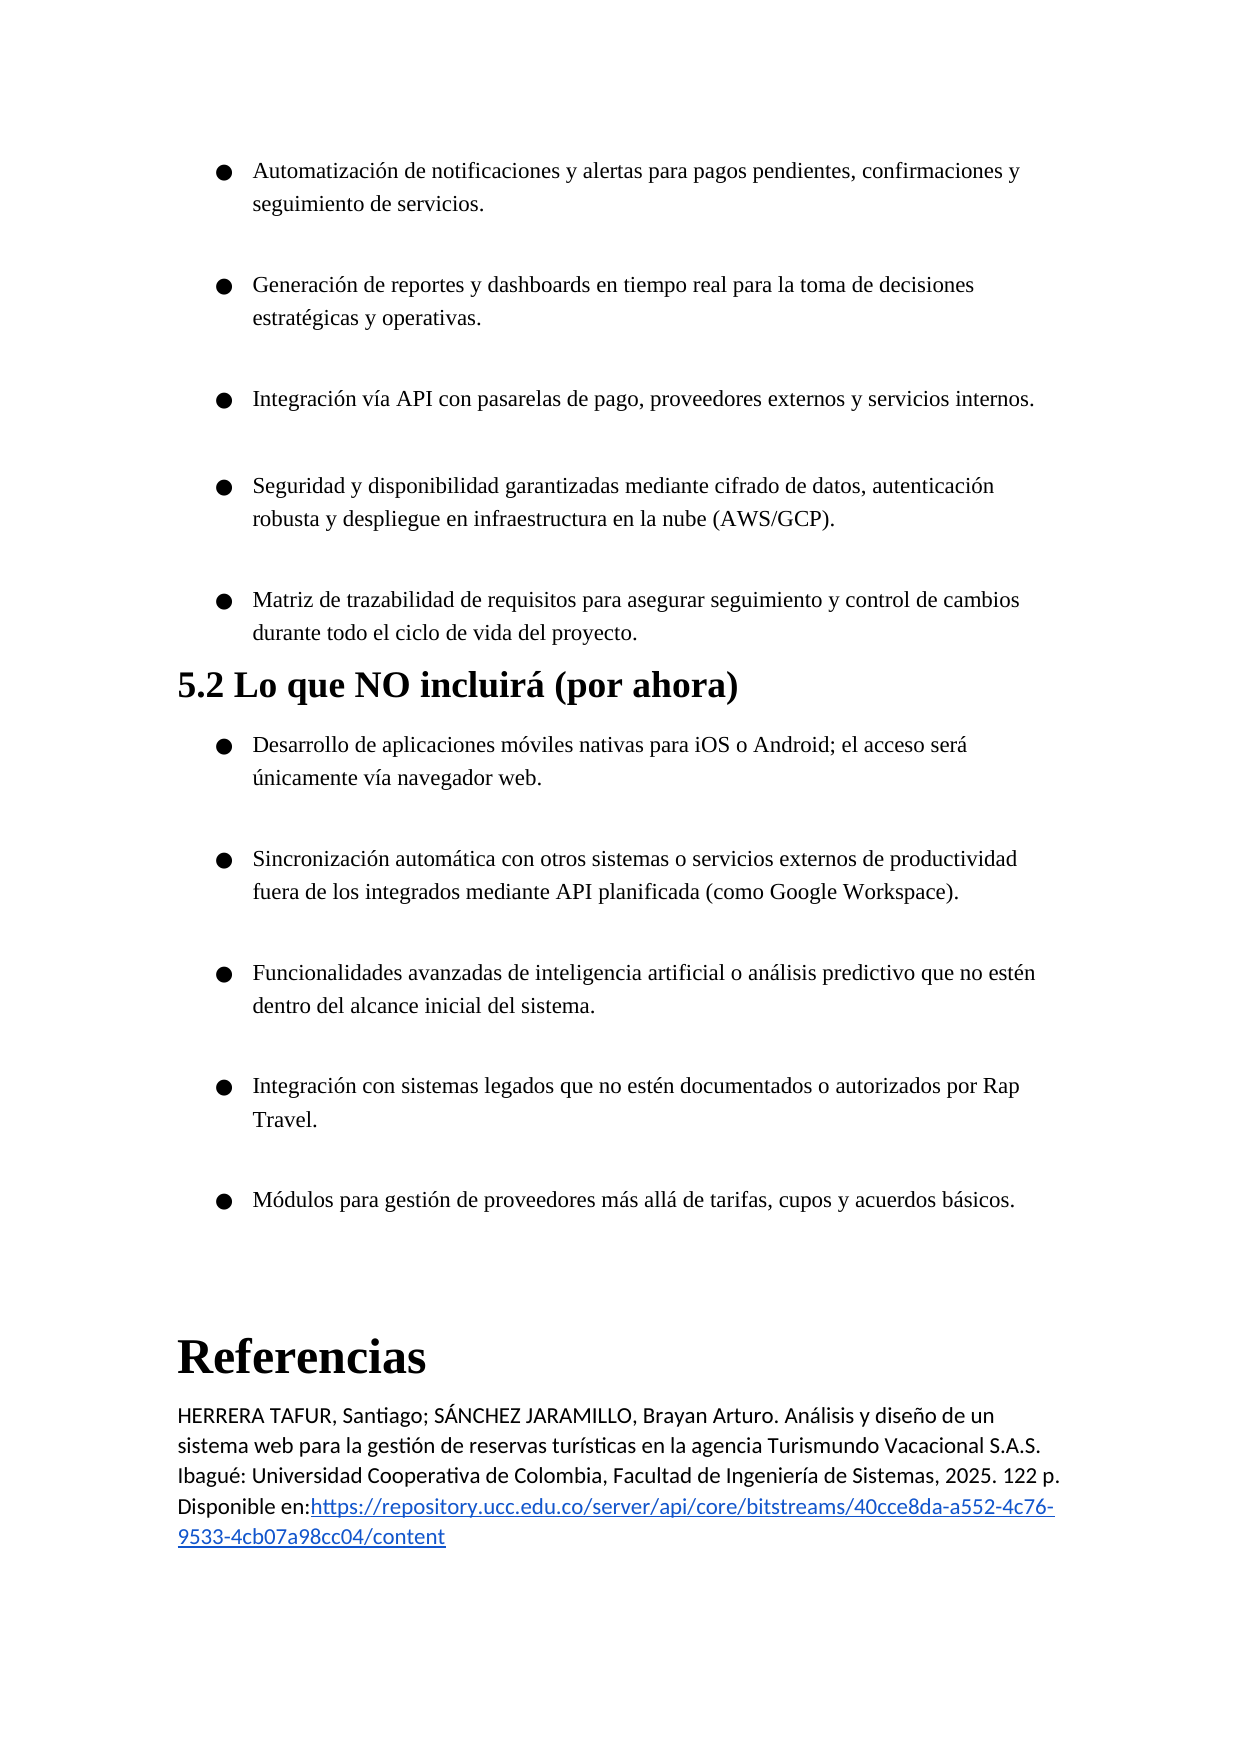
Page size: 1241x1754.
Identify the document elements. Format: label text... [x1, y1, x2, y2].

list Sincronización automática con otros sistemas o servicios externos de productividad fuera de los integrados mediante API planificada (como Google Workspace). [215, 836, 1063, 933]
list Módulos para gestión de proveedores más allá de tarifas, cupos y acuerdos básicos. [215, 1177, 1063, 1219]
list Seguridad y disponibilidad garantizadas mediante cifrado de datos, autenticación robusta y despliegue en infraestructura en la nube (AWS/GCP). [215, 462, 1063, 559]
list Integración con sistemas legados que no estén documentados o autorizados por Rap Travel. [215, 1063, 1063, 1160]
list Generación de reportes y dashboards en tiempo real para la toma de decisiones estratégicas y operativas. [215, 261, 1063, 358]
text HERRERA TAFUR, Santiago; SÁNCHEZ JARAMILLO, Brayan Arturo. Análisis y diseño de un sistema web para la gestión de reservas turísticas en la agencia Turismundo Vacacional S.A.S. Ibagué: Universidad Cooperativa de Colombia, Facultad de Ingeniería de Sistemas, 2025. 122 p. Disponible en:https://repository.ucc.edu.co/server/api/core/bitstreams/40cce8da-a552-4c76-9533-4cb07a98cc04/content [177, 1401, 1063, 1550]
subtitle 5.2 Lo que NO incluirá (por ahora) [177, 662, 1063, 705]
list Desarrollo de aplicaciones móviles nativas para iOS o Android; el acceso será únicamente vía navegador web. [215, 722, 1063, 819]
list Matriz de trazabilidad de requisitos para asegurar seguimiento y control de cambios durante todo el ciclo de vida del proyecto. [215, 576, 1063, 645]
subtitle Referencias [177, 1327, 1063, 1384]
list Automatización de notificaciones y alertas para pagos pendientes, confirmaciones y seguimiento de servicios. [215, 148, 1063, 245]
list Funcionalidades avanzadas de inteligencia artificial o análisis predictivo que no estén dentro del alcance inicial del sistema. [215, 949, 1063, 1046]
list Integración vía API con pasarelas de pago, proveedores externos y servicios internos. [215, 375, 1063, 446]
